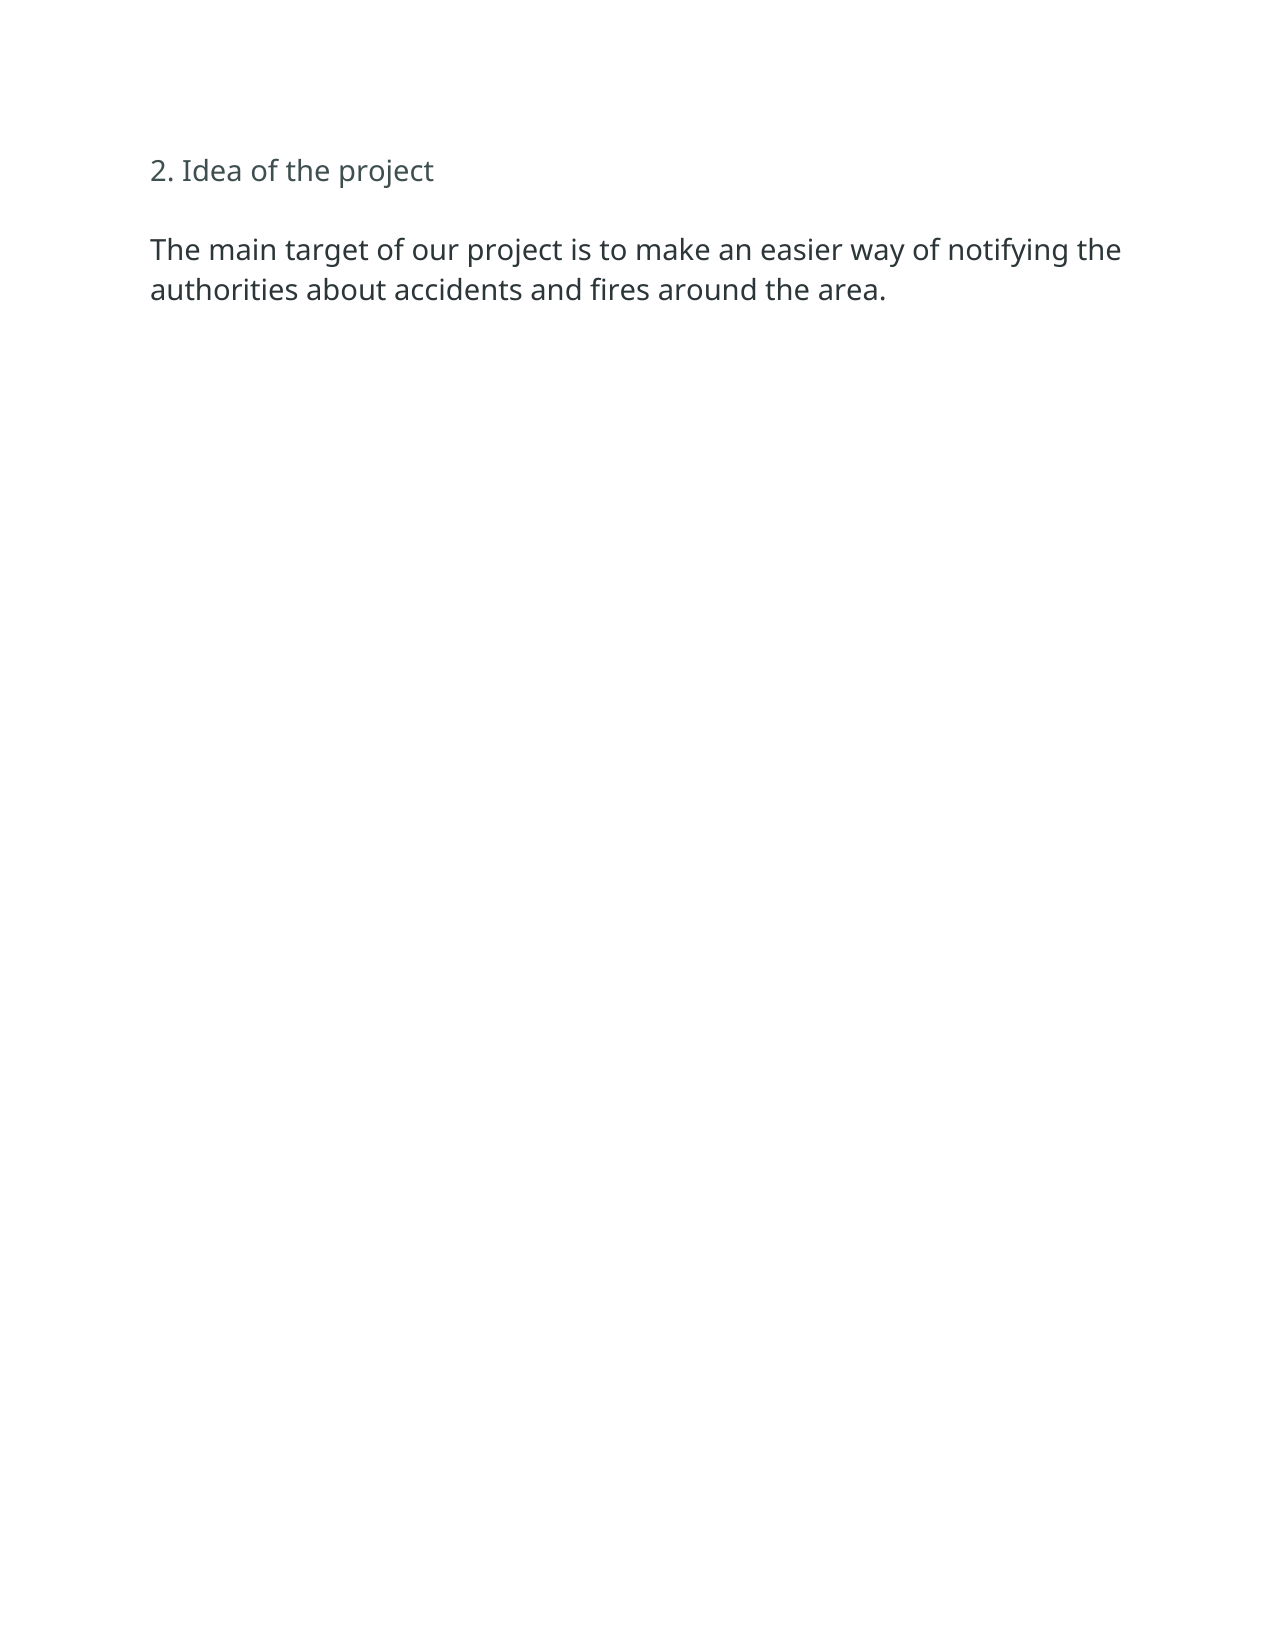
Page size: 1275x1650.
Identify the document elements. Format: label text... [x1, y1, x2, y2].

text The main target of our project is to make an easier way of notifying the authorities about accidents and fires around the area. [150, 229, 1125, 309]
text 2. Idea of the project [150, 150, 1125, 190]
